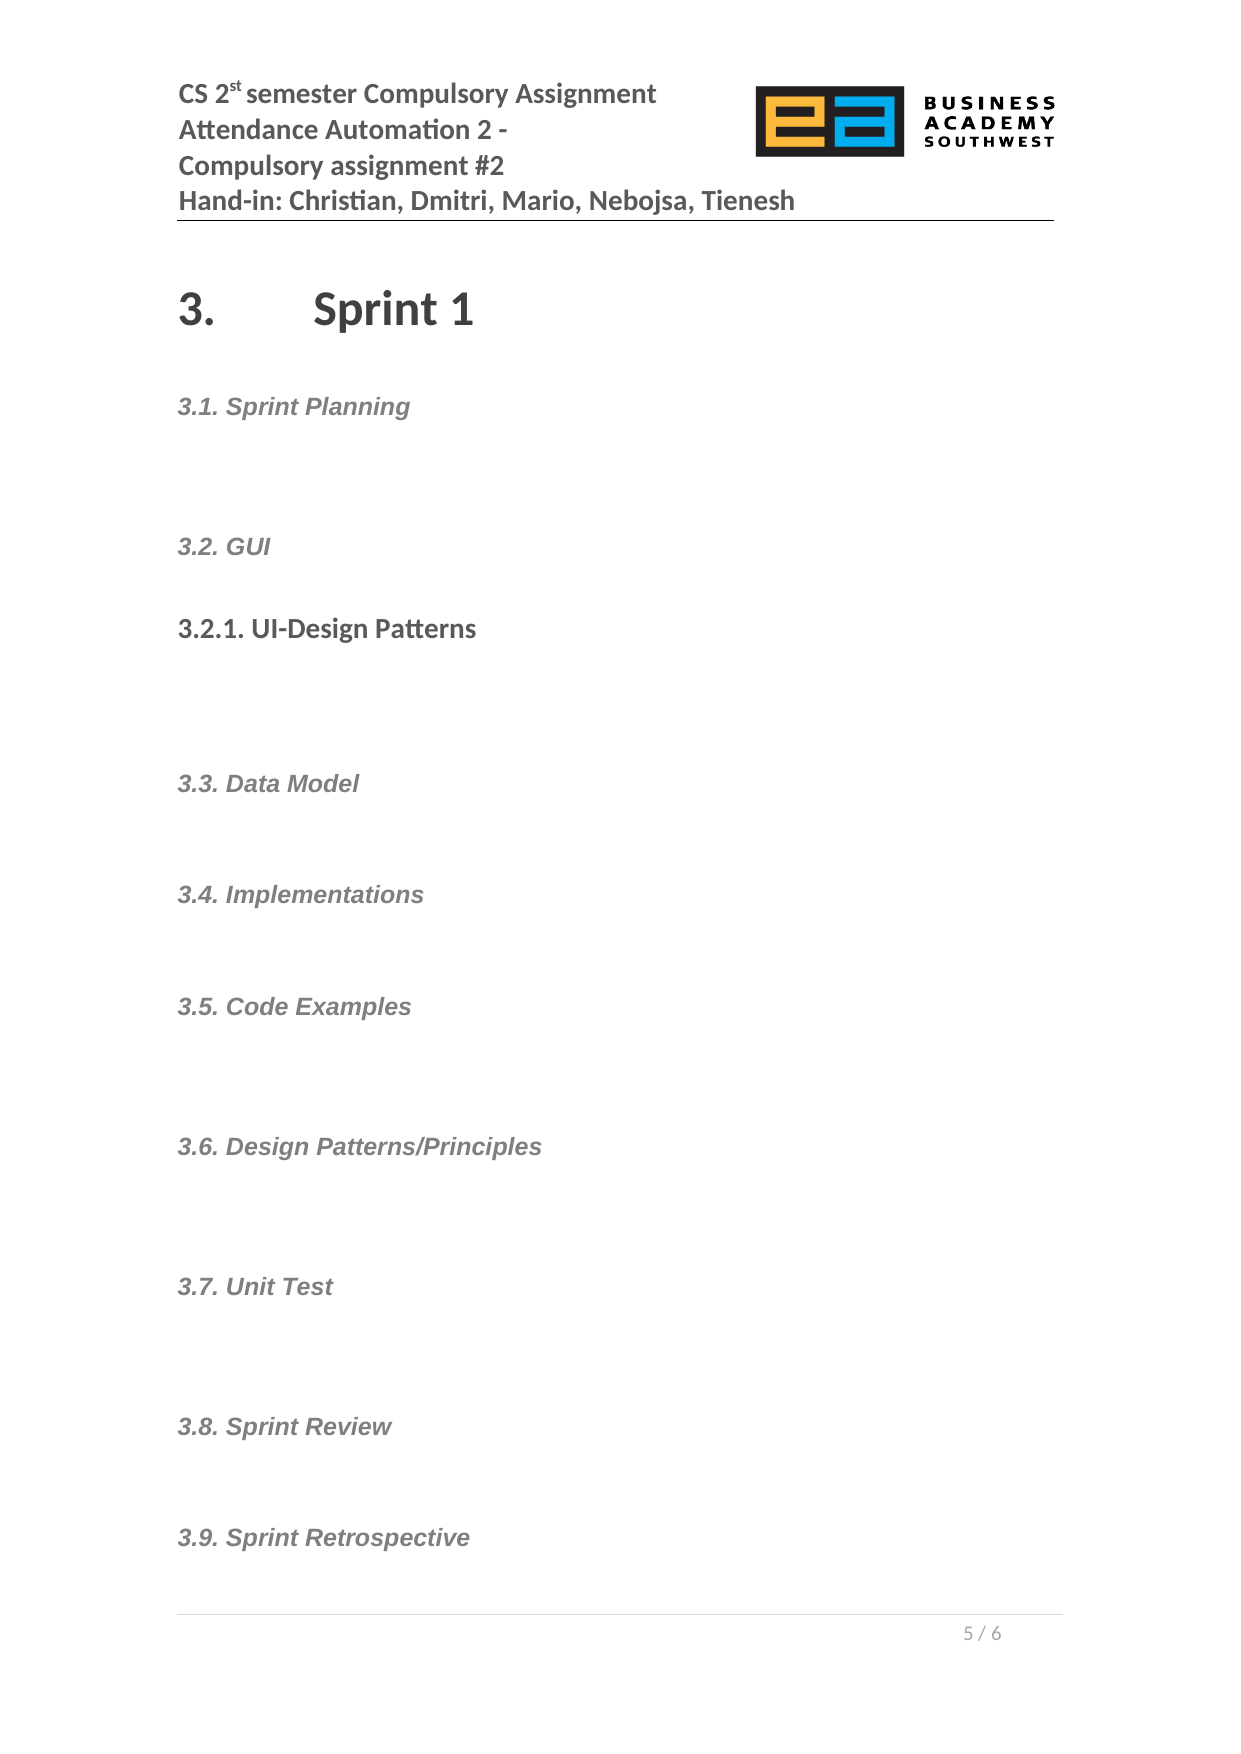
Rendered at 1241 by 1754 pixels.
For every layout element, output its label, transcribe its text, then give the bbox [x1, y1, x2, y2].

subtitle 3.6. Design Patterns/Principles [177, 1132, 1063, 1160]
subtitle 3.8. Sprint Review [177, 1412, 1063, 1440]
subtitle 3.5. Code Examples [177, 992, 1063, 1020]
subtitle Sprint 1 [177, 277, 1063, 338]
subtitle 3.9. Sprint Retrospective [177, 1523, 1063, 1552]
subtitle 3.2.1. UI-Design Patterns [177, 610, 1063, 645]
subtitle 3.7. Unit Test [177, 1272, 1063, 1300]
subtitle 3.3. Data Model [177, 769, 1063, 798]
subtitle 3.1. Sprint Planning [177, 392, 1063, 421]
subtitle 3.4. Implementations [177, 880, 1063, 909]
subtitle 3.2. GUI [177, 532, 1063, 561]
picture [755, 86, 1055, 157]
